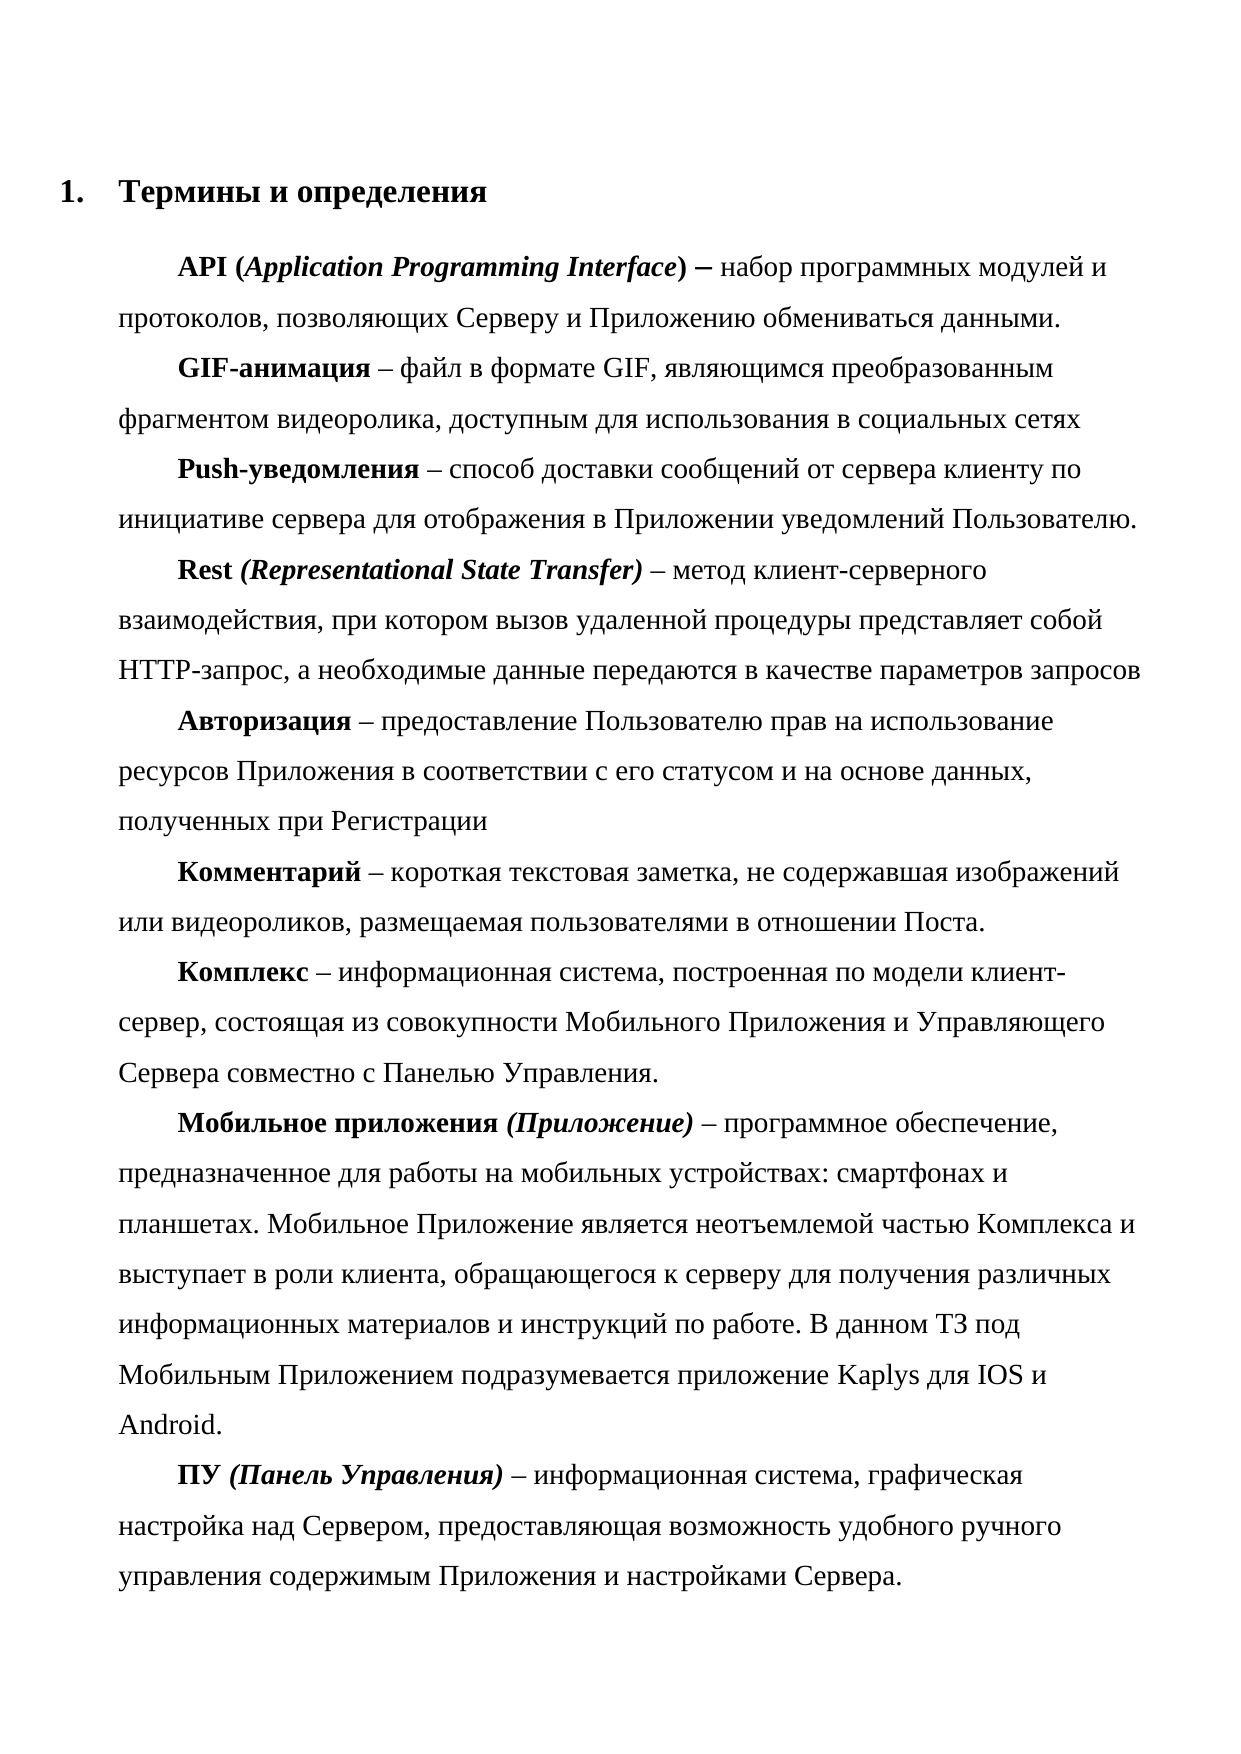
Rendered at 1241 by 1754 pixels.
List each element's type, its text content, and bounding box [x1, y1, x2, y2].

list Push-уведомления – способ доставки сообщений от сервера клиенту по инициативе сервера для отображения в Приложении уведомлений Пользователю. [118, 451, 1152, 535]
text Термины и определения [59, 171, 1152, 209]
list GIF-анимация – файл в формате GIF, являющимся преобразованным фрагментом видеоролика, доступным для использования в социальных сетях [118, 351, 1152, 434]
list Комплекс – информационная система, построенная по модели клиент-сервер, состоящая из совокупности Мобильного Приложения и Управляющего Сервера совместно с Панелью Управления. [118, 954, 1152, 1088]
list Авторизация – предоставление Пользователю прав на использование ресурсов Приложения в соответствии с его статусом и на основе данных, полученных при Регистрации [118, 703, 1152, 837]
list ПУ (Панель Управления) – информационная система, графическая настройка над Сервером, предоставляющая возможность удобного ручного управления содержимым Приложения и настройками Сервера. [118, 1457, 1152, 1592]
list Комментарий – короткая текстовая заметка, не содержавшая изображений или видеороликов, размещаемая пользователями в отношении Поста. [118, 854, 1152, 937]
list API (Application Programming Interface) – набор программных модулей и протоколов, позволяющих Серверу и Приложению обмениваться данными. [118, 245, 1152, 334]
list Мобильное приложения (Приложение) – программное обеспечение, предназначенное для работы на мобильных устройствах: смартфонах и планшетах. Мобильное Приложение является неотъемлемой частью Комплекса и выступает в роли клиента, обращающегося к серверу для получения различных информационных материалов и инструкций по работе. В данном ТЗ под Мобильным Приложением подразумевается приложение Kaplys для IOS и Android. [118, 1105, 1152, 1441]
list Rest (Representational State Transfer) – метод клиент-серверного взаимодействия, при котором вызов удаленной процедуры представляет собой HTTP-запрос, а необходимые данные передаются в качестве параметров запросов [118, 552, 1152, 686]
